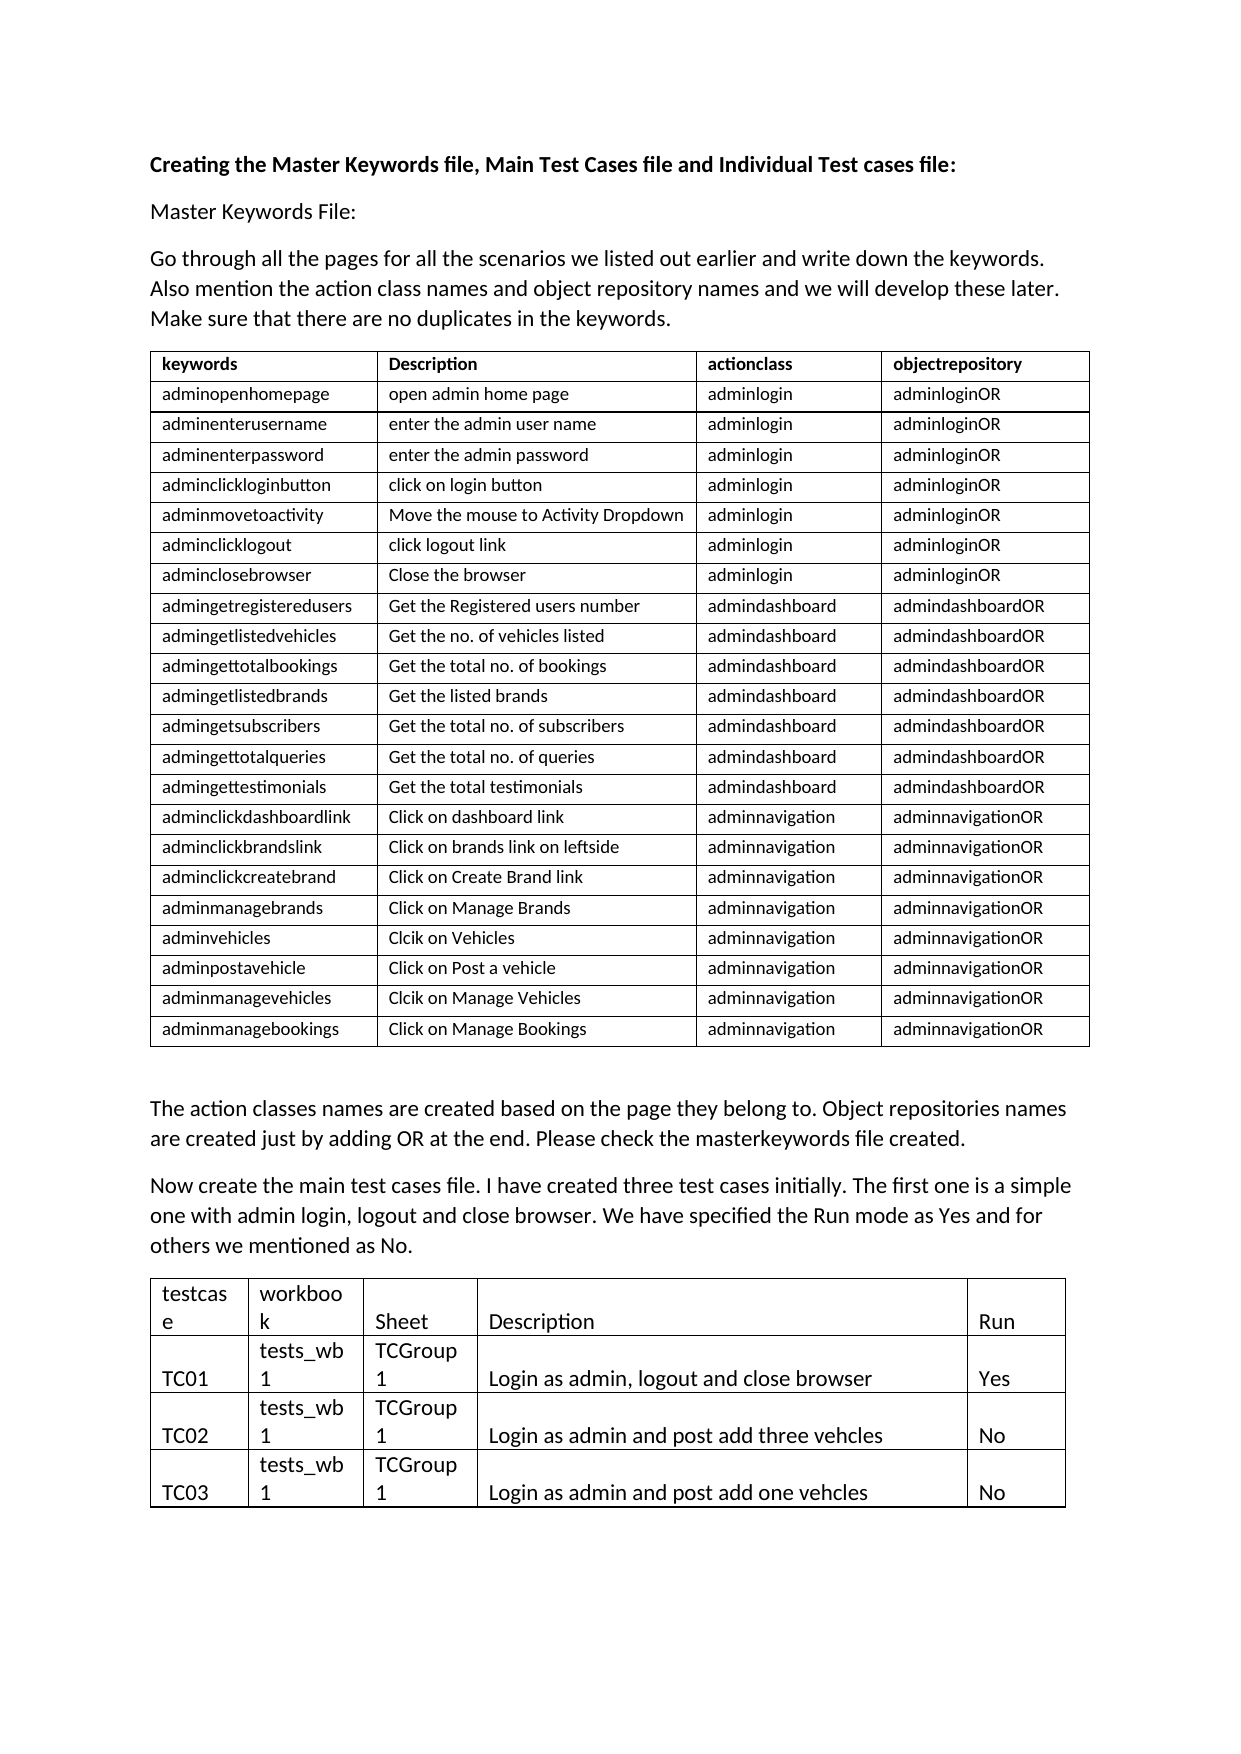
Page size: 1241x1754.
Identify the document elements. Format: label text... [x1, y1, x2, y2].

table_header Description [478, 1279, 967, 1335]
table_cell adminnavigation [697, 956, 881, 985]
table_cell tests_wb1 [249, 1336, 363, 1392]
table_cell adminnavigationOR [882, 926, 1089, 955]
table_header actionclass [697, 352, 881, 381]
table_cell adminnavigationOR [882, 835, 1089, 864]
table_cell admindashboardOR [882, 684, 1089, 713]
table_cell adminnavigationOR [882, 866, 1089, 895]
table_cell Clcik on Manage Vehicles [378, 986, 696, 1016]
table_cell adminclickdashboardlink [151, 805, 377, 834]
table_header objectrepository [882, 352, 1089, 381]
table_cell Click on Manage Brands [378, 896, 696, 925]
table_cell Get the total no. of queries [378, 745, 696, 774]
table_cell Get the Registered users number [378, 594, 696, 623]
table_cell adminnavigationOR [882, 896, 1089, 925]
table_cell adminclosebrowser [151, 564, 377, 593]
table_cell Login as admin, logout and close browser [478, 1336, 967, 1392]
table_cell adminopenhomepage [151, 382, 377, 411]
table_cell TC03 [151, 1450, 248, 1506]
table_cell adminpostavehicle [151, 956, 377, 985]
table_cell Click on dashboard link [378, 805, 696, 834]
table_cell admingetlistedbrands [151, 684, 377, 713]
table_cell adminloginOR [882, 533, 1089, 562]
table_cell admindashboardOR [882, 654, 1089, 683]
table_cell adminclickbrandslink [151, 835, 377, 864]
table_cell admindashboardOR [882, 594, 1089, 623]
table_cell TCGroup1 [364, 1336, 477, 1392]
table_cell admingetregisteredusers [151, 594, 377, 623]
table_cell adminmovetoactivity [151, 503, 377, 532]
table_cell Yes [968, 1336, 1065, 1392]
table_cell admindashboard [697, 624, 881, 653]
table_cell TCGroup1 [364, 1393, 477, 1449]
table_cell enter the admin password [378, 443, 696, 472]
table_cell adminnavigation [697, 835, 881, 864]
table_cell adminclickloginbutton [151, 473, 377, 502]
table_cell Get the total testimonials [378, 775, 696, 804]
table_cell admindashboard [697, 654, 881, 683]
text Now create the main test cases file. I have created three test cases initially. The first one is a simple one with admin login, logout and close browser. We have specified the Run mode as Yes and for others we mentioned as No. [150, 1171, 1090, 1259]
table_cell adminloginOR [882, 503, 1089, 532]
text The action classes names are created based on the page they belong to. Object repositories names are created just by adding OR at the end. Please check the masterkeywords file created. [150, 1094, 1090, 1152]
table_cell Close the browser [378, 564, 696, 593]
table_cell adminloginOR [882, 413, 1089, 442]
table_cell adminvehicles [151, 926, 377, 955]
table_cell adminlogin [697, 473, 881, 502]
table_cell adminlogin [697, 533, 881, 562]
table_cell admindashboard [697, 775, 881, 804]
table_cell adminloginOR [882, 382, 1089, 411]
table_cell adminnavigationOR [882, 1017, 1089, 1046]
table_cell adminlogin [697, 443, 881, 472]
table_cell adminloginOR [882, 473, 1089, 502]
table_cell admindashboardOR [882, 624, 1089, 653]
table_cell adminnavigation [697, 805, 881, 834]
table_cell adminnavigationOR [882, 956, 1089, 985]
table_cell Login as admin and post add three vehcles [478, 1393, 967, 1449]
table_cell adminlogin [697, 503, 881, 532]
table_cell tests_wb1 [249, 1450, 363, 1506]
table_cell No [968, 1393, 1065, 1449]
table_cell click logout link [378, 533, 696, 562]
table_cell adminclicklogout [151, 533, 377, 562]
table_cell admingettotalqueries [151, 745, 377, 774]
table_cell admindashboardOR [882, 715, 1089, 744]
table_cell Move the mouse to Activity Dropdown [378, 503, 696, 532]
table_cell adminlogin [697, 564, 881, 593]
text Go through all the pages for all the scenarios we listed out earlier and write down the keywords. Also mention the action class names and object repository names and we will develop these later. Make sure that there are no duplicates in the keywords. [150, 244, 1090, 332]
table_cell adminmanagebrands [151, 896, 377, 925]
table_cell Get the total no. of subscribers [378, 715, 696, 744]
table_cell open admin home page [378, 382, 696, 411]
table_cell Get the no. of vehicles listed [378, 624, 696, 653]
table_cell Click on brands link on leftside [378, 835, 696, 864]
table_cell admingetlistedvehicles [151, 624, 377, 653]
table_cell admingettestimonials [151, 775, 377, 804]
table_cell adminnavigation [697, 896, 881, 925]
table_cell adminloginOR [882, 443, 1089, 472]
table_cell adminloginOR [882, 564, 1089, 593]
table_cell Login as admin and post add one vehcles [478, 1450, 967, 1506]
table_cell adminclickcreatebrand [151, 866, 377, 895]
table_cell admindashboard [697, 684, 881, 713]
table_cell adminmanagevehicles [151, 986, 377, 1016]
text Creating the Master Keywords file, Main Test Cases file and Individual Test cases file: [150, 150, 1090, 178]
table_cell adminlogin [697, 413, 881, 442]
table_cell TC02 [151, 1393, 248, 1449]
table_cell admindashboard [697, 715, 881, 744]
table_cell adminnavigationOR [882, 805, 1089, 834]
table_cell admindashboard [697, 594, 881, 623]
table_cell Get the total no. of bookings [378, 654, 696, 683]
table_cell Click on Post a vehicle [378, 956, 696, 985]
table_header Run [968, 1279, 1065, 1335]
table_cell adminenterusername [151, 413, 377, 442]
table_cell adminnavigation [697, 1017, 881, 1046]
table_cell TCGroup1 [364, 1450, 477, 1506]
table_header keywords [151, 352, 377, 381]
table_cell adminmanagebookings [151, 1017, 377, 1046]
table_cell adminnavigation [697, 986, 881, 1016]
table_cell adminnavigation [697, 926, 881, 955]
table_cell click on login button [378, 473, 696, 502]
table_cell tests_wb1 [249, 1393, 363, 1449]
table_cell admingettotalbookings [151, 654, 377, 683]
table_cell Click on Create Brand link [378, 866, 696, 895]
table_cell Get the listed brands [378, 684, 696, 713]
table_header testcase [151, 1279, 248, 1335]
table_cell Click on Manage Bookings [378, 1017, 696, 1046]
table_header Description [378, 352, 696, 381]
table_cell adminnavigation [697, 866, 881, 895]
table_cell admindashboardOR [882, 775, 1089, 804]
table_cell admingetsubscribers [151, 715, 377, 744]
table_cell Clcik on Vehicles [378, 926, 696, 955]
table_header workbook [249, 1279, 363, 1335]
table_cell adminenterpassword [151, 443, 377, 472]
table_cell adminlogin [697, 382, 881, 411]
table_cell No [968, 1450, 1065, 1506]
table_cell adminnavigationOR [882, 986, 1089, 1016]
table_cell admindashboardOR [882, 745, 1089, 774]
text Master Keywords File: [150, 197, 1090, 225]
table_cell admindashboard [697, 745, 881, 774]
table_cell TC01 [151, 1336, 248, 1392]
table_header Sheet [364, 1279, 477, 1335]
table_cell enter the admin user name [378, 413, 696, 442]
